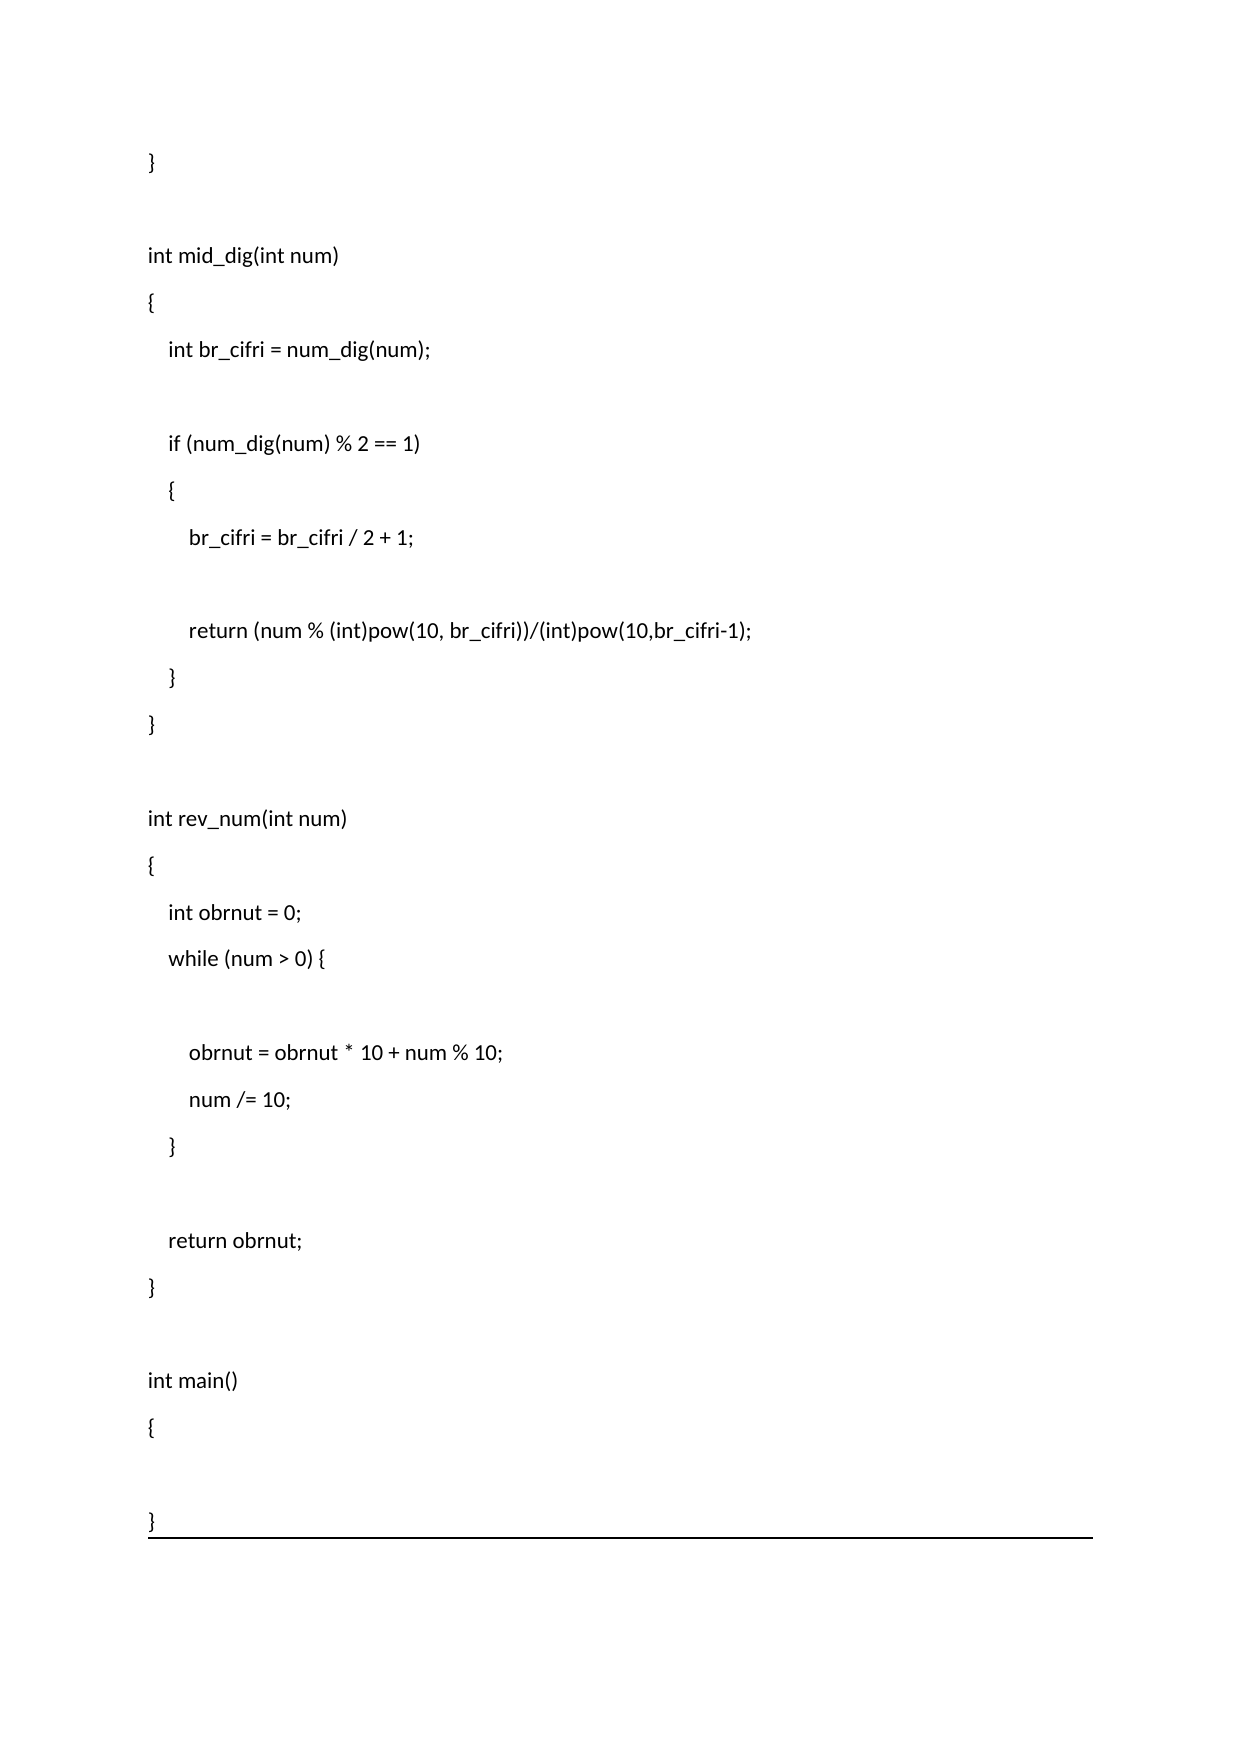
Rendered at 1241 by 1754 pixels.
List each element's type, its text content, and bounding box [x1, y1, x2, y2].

text int obrnut = 0; [148, 898, 1093, 926]
text br_cifri = br_cifri / 2 + 1; [148, 523, 1093, 551]
text } [148, 1132, 1093, 1160]
text } [148, 710, 1093, 738]
text int rev_num(int num) [148, 804, 1093, 832]
text } [148, 1507, 1093, 1537]
text if (num_dig(num) % 2 == 1) [148, 429, 1093, 457]
text { [148, 851, 1093, 879]
text obrnut = obrnut * 10 + num % 10; [148, 1038, 1093, 1066]
text int mid_dig(int num) [148, 241, 1093, 269]
text { [148, 476, 1093, 504]
text } [148, 663, 1093, 691]
text int br_cifri = num_dig(num); [148, 335, 1093, 363]
text { [148, 1413, 1093, 1441]
text { [148, 288, 1093, 316]
text return (num % (int)pow(10, br_cifri))/(int)pow(10,br_cifri-1); [148, 616, 1093, 644]
text int main() [148, 1366, 1093, 1394]
text } [148, 1273, 1093, 1301]
text while (num > 0) { [148, 944, 1093, 972]
text } [148, 148, 1093, 176]
text num /= 10; [148, 1085, 1093, 1113]
text return obrnut; [148, 1226, 1093, 1254]
